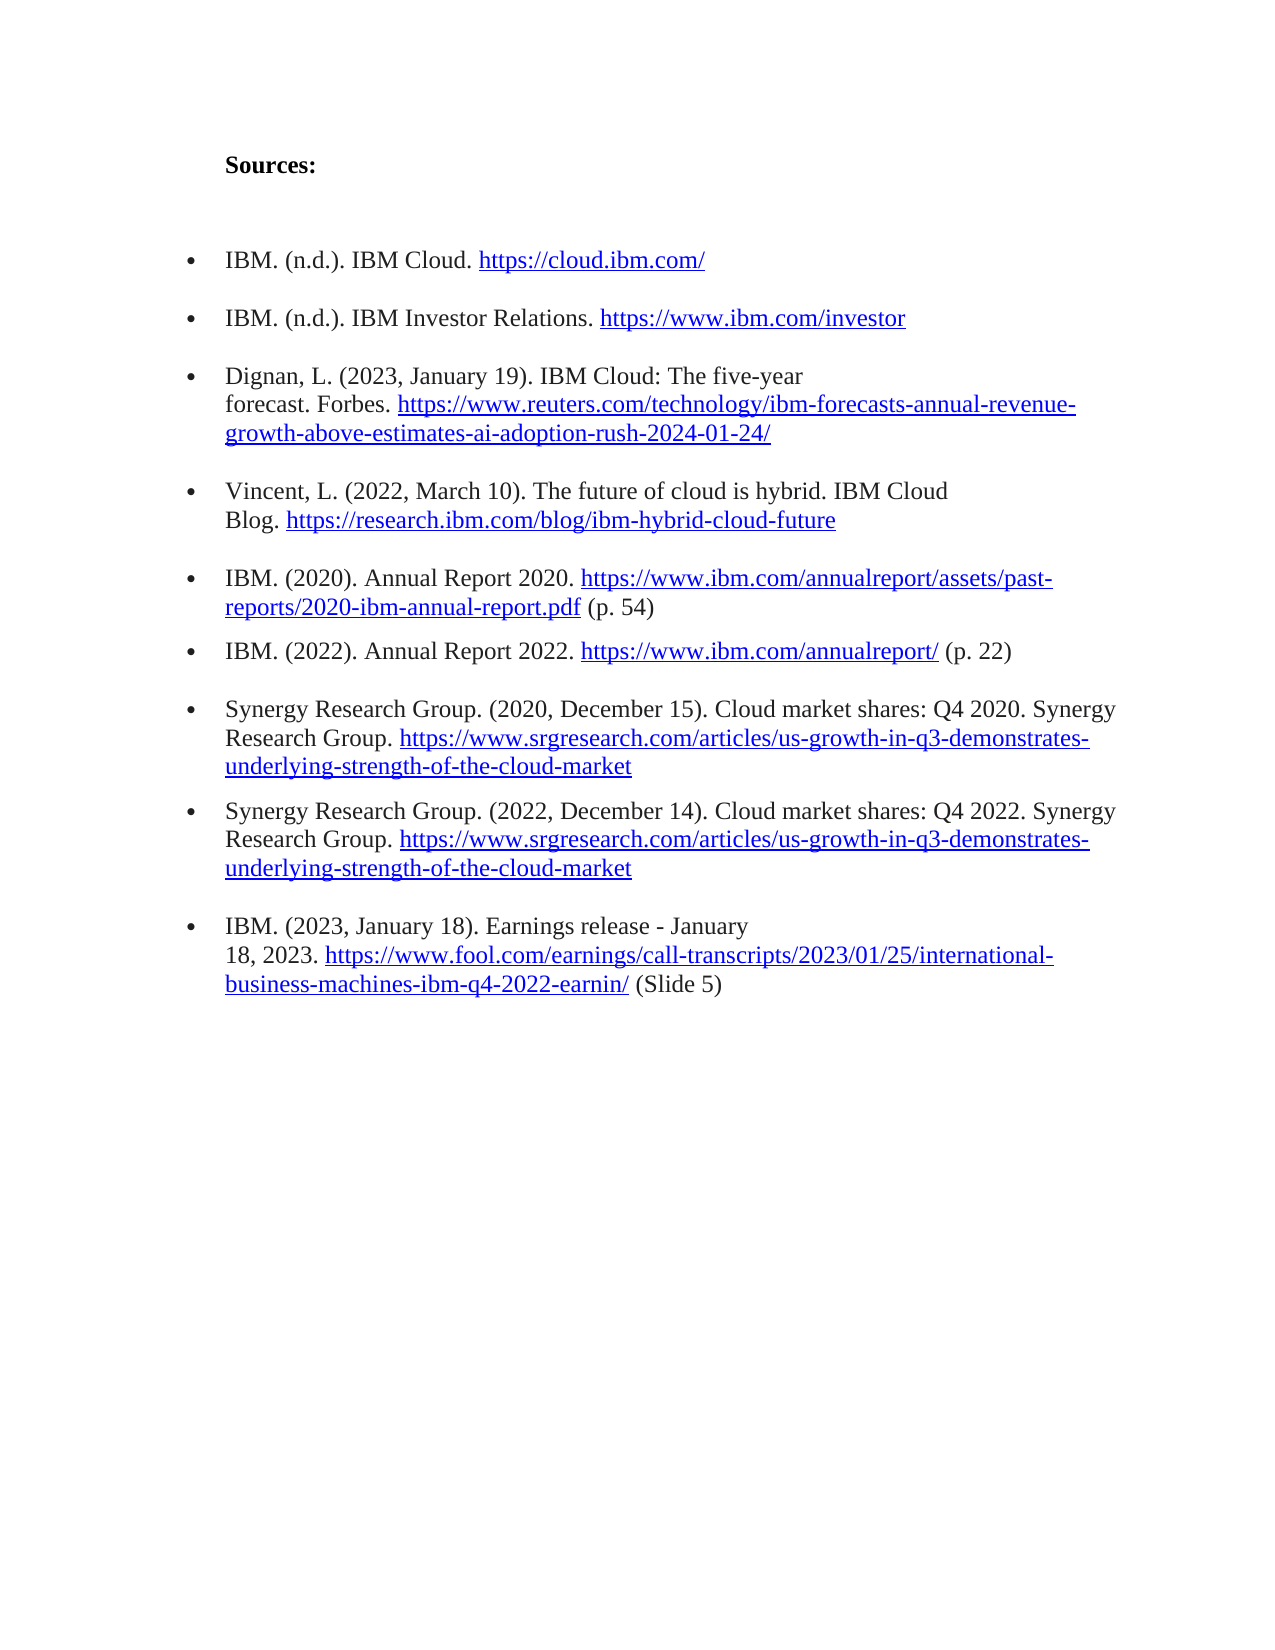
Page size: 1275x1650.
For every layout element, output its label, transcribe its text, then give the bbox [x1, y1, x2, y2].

list Synergy Research Group. (2022, December 14). Cloud market shares: Q4 2022. Synergy Research Group. https://www.srgresearch.com/articles/us-growth-in-q3-demonstrates-underlying-strength-of-the-cloud-market [187, 796, 1125, 882]
list IBM. (2023, January 18). Earnings release - January 18, 2023. https://www.fool.com/earnings/call-transcripts/2023/01/25/international-business-machines-ibm-q4-2022-earnin/ (Slide 5) [187, 911, 1125, 997]
text Sources: [150, 150, 1125, 179]
list IBM. (2022). Annual Report 2022. https://www.ibm.com/annualreport/ (p. 22) [187, 636, 1125, 665]
list IBM. (n.d.). IBM Cloud. https://cloud.ibm.com/ [187, 245, 1125, 274]
list IBM. (n.d.). IBM Investor Relations. https://www.ibm.com/investor [187, 303, 1125, 332]
list Synergy Research Group. (2020, December 15). Cloud market shares: Q4 2020. Synergy Research Group. https://www.srgresearch.com/articles/us-growth-in-q3-demonstrates-underlying-strength-of-the-cloud-market [187, 694, 1125, 780]
list Dignan, L. (2023, January 19). IBM Cloud: The five-year forecast. Forbes. https://www.reuters.com/technology/ibm-forecasts-annual-revenue-growth-above-estimates-ai-adoption-rush-2024-01-24/ [187, 361, 1125, 447]
list Vincent, L. (2022, March 10). The future of cloud is hybrid. IBM Cloud Blog. https://research.ibm.com/blog/ibm-hybrid-cloud-future [187, 476, 1125, 534]
list IBM. (2020). Annual Report 2020. https://www.ibm.com/annualreport/assets/past-reports/2020-ibm-annual-report.pdf (p. 54) [187, 563, 1125, 620]
